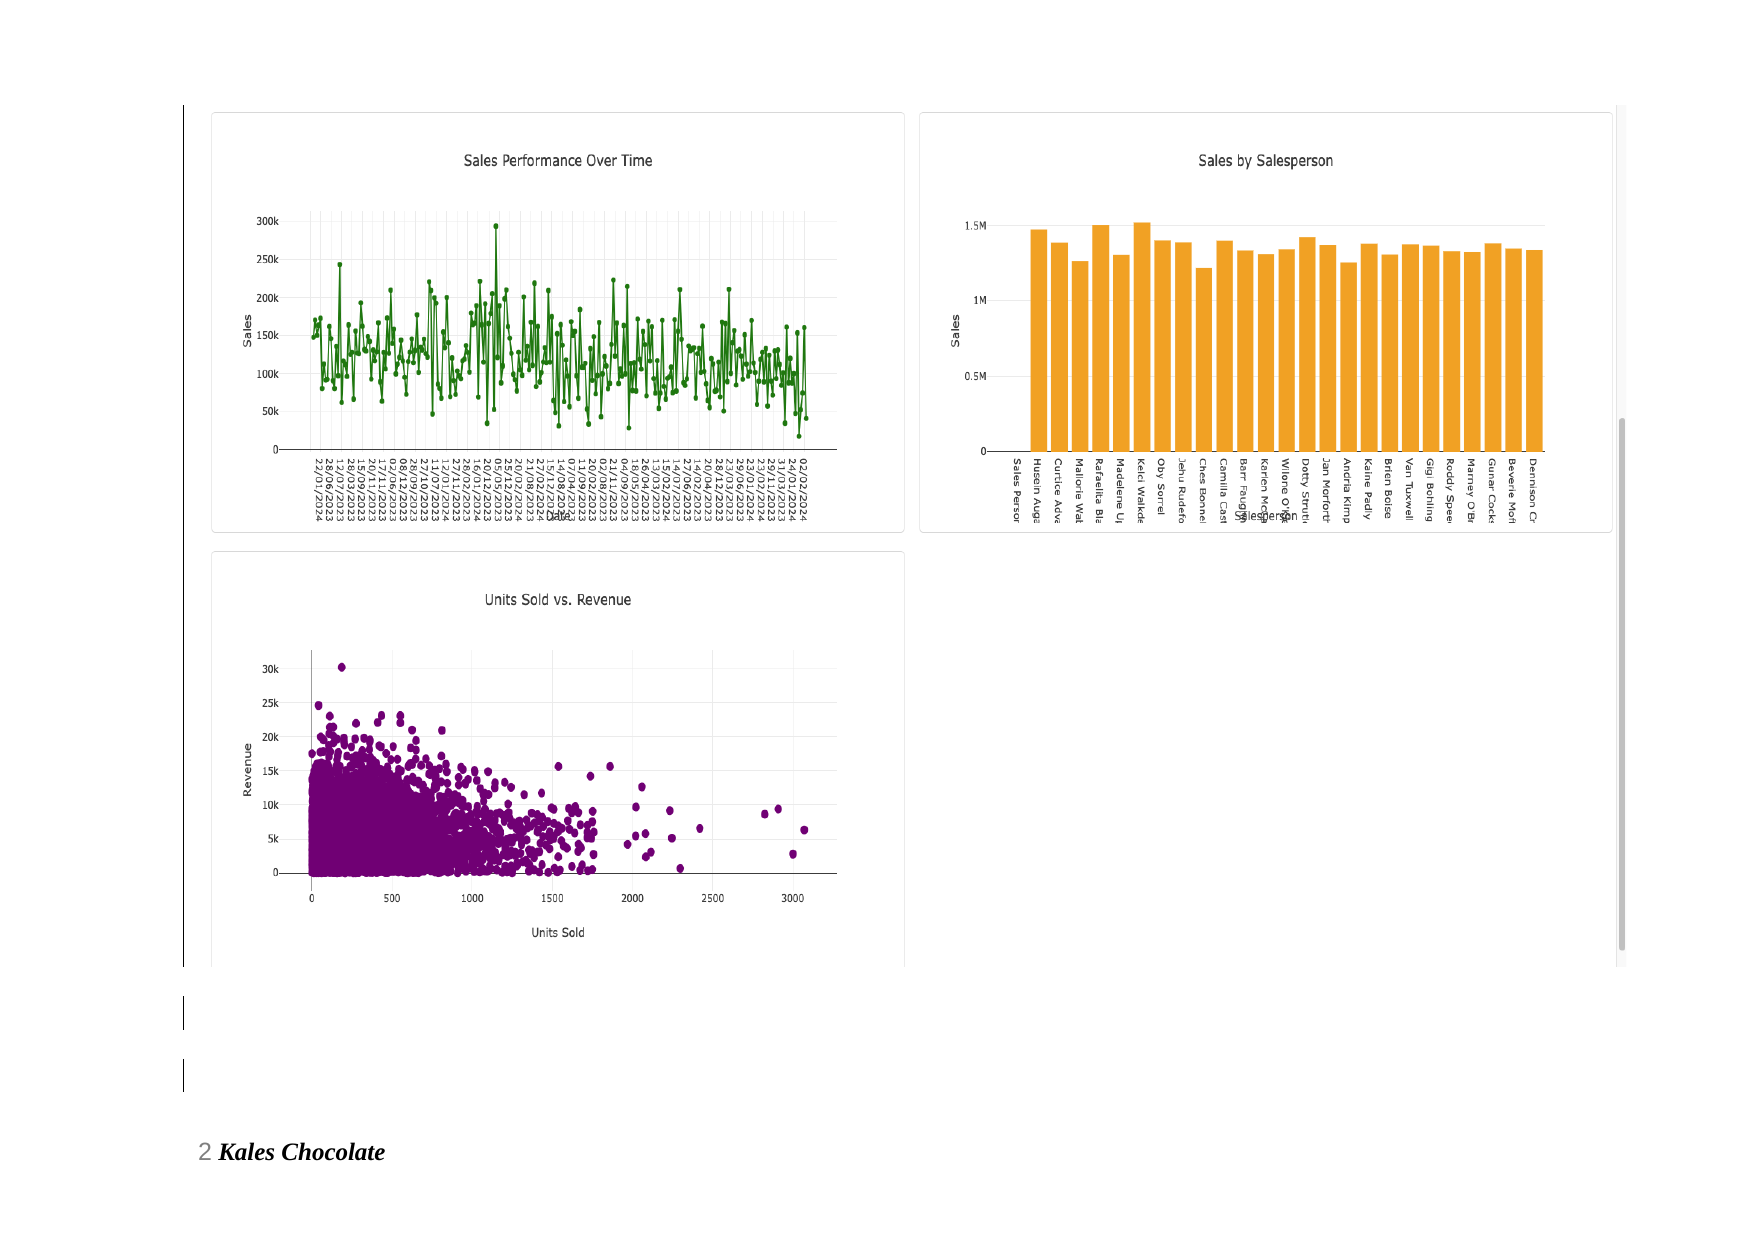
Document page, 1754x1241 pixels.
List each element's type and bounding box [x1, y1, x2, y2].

picture [197, 105, 1627, 967]
